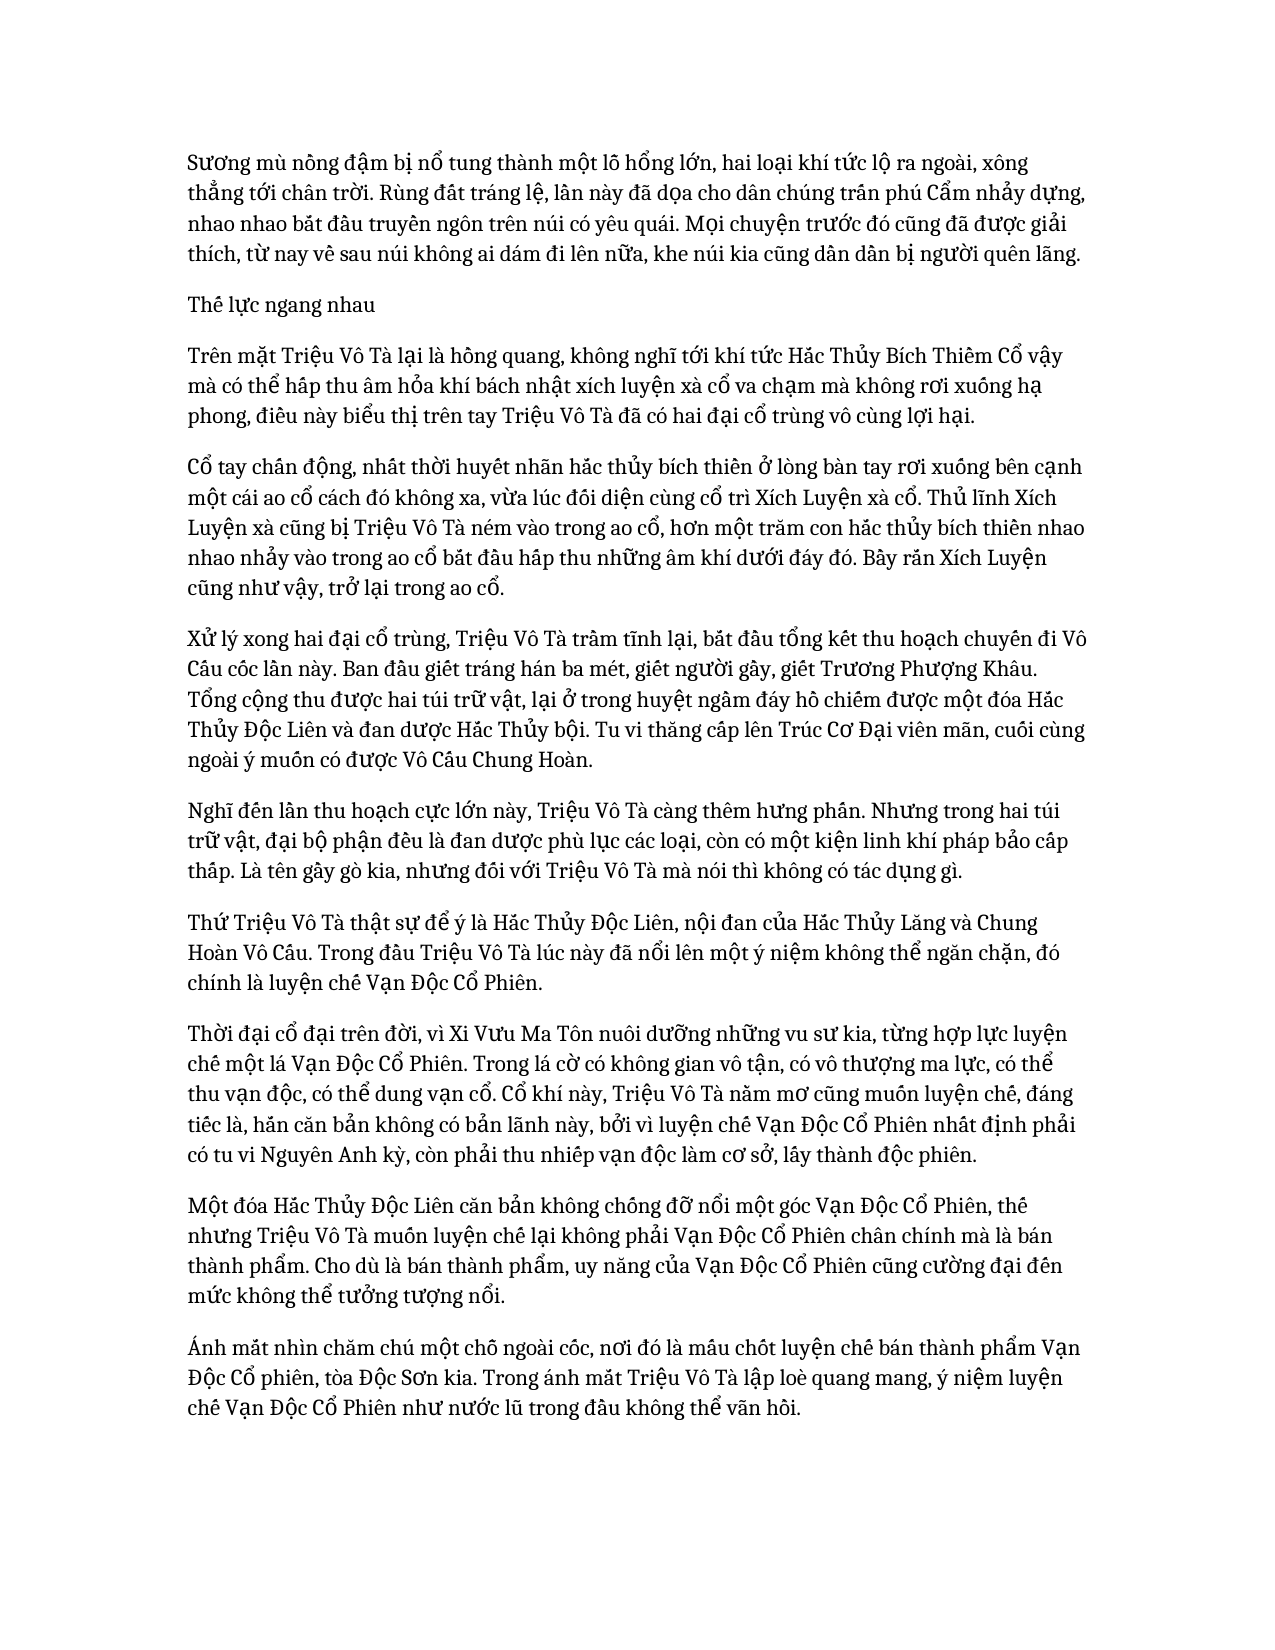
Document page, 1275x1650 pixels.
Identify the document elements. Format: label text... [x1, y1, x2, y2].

text Thời đại cổ đại trên đời, vì Xi Vưu Ma Tôn nuôi dưỡng những vu sư kia, từng hợp lực luyện chế một lá Vạn Độc Cổ Phiên. Trong lá cờ có không gian vô tận, có vô thượng ma lực, có thể thu vạn độc, có thể dung vạn cổ. Cổ khí này, Triệu Vô Tà nằm mơ cũng muốn luyện chế, đáng tiếc là, hắn căn bản không có bản lãnh này, bởi vì luyện chế Vạn Độc Cổ Phiên nhất định phải có tu vi Nguyên Anh kỳ, còn phải thu nhiếp vạn độc làm cơ sở, lấy thành độc phiên. [187, 1021, 1087, 1168]
text Sương mù nồng đậm bị nổ tung thành một lỗ hổng lớn, hai loại khí tức lộ ra ngoài, xông thẳng tới chân trời. Rùng đất tráng lệ, lần này đã dọa cho dân chúng trấn phú Cẩm nhảy dựng, nhao nhao bắt đầu truyền ngôn trên núi có yêu quái. Mọi chuyện trước đó cũng đã được giải thích, từ nay về sau núi không ai dám đi lên nữa, khe núi kia cũng dần dần bị người quên lãng. [187, 150, 1087, 267]
text Nghĩ đến lần thu hoạch cực lớn này, Triệu Vô Tà càng thêm hưng phấn. Nhưng trong hai túi trữ vật, đại bộ phận đều là đan dược phù lục các loại, còn có một kiện linh khí pháp bảo cấp thấp. Là tên gầy gò kia, nhưng đối với Triệu Vô Tà mà nói thì không có tác dụng gì. [187, 798, 1087, 885]
text Ánh mắt nhìn chăm chú một chỗ ngoài cốc, nơi đó là mấu chốt luyện chế bán thành phẩm Vạn Độc Cổ phiên, tòa Độc Sơn kia. Trong ánh mắt Triệu Vô Tà lập loè quang mang, ý niệm luyện chế Vạn Độc Cổ Phiên như nước lũ trong đầu không thể vãn hồi. [187, 1334, 1087, 1421]
text Thứ Triệu Vô Tà thật sự để ý là Hắc Thủy Độc Liên, nội đan của Hắc Thủy Lăng và Chung Hoàn Vô Cấu. Trong đầu Triệu Vô Tà lúc này đã nổi lên một ý niệm không thể ngăn chặn, đó chính là luyện chế Vạn Độc Cổ Phiên. [187, 909, 1087, 996]
text Thế lực ngang nhau [187, 292, 1087, 318]
text Cổ tay chấn động, nhất thời huyết nhãn hắc thủy bích thiền ở lòng bàn tay rơi xuống bên cạnh một cái ao cổ cách đó không xa, vừa lúc đối diện cùng cổ trì Xích Luyện xà cổ. Thủ lĩnh Xích Luyện xà cũng bị Triệu Vô Tà ném vào trong ao cổ, hơn một trăm con hắc thủy bích thiền nhao nhao nhảy vào trong ao cổ bắt đầu hấp thu những âm khí dưới đáy đó. Bầy rắn Xích Luyện cũng như vậy, trở lại trong ao cổ. [187, 454, 1087, 601]
text Một đóa Hắc Thủy Độc Liên căn bản không chống đỡ nổi một góc Vạn Độc Cổ Phiên, thế nhưng Triệu Vô Tà muốn luyện chế lại không phải Vạn Độc Cổ Phiên chân chính mà là bán thành phẩm. Cho dù là bán thành phẩm, uy năng của Vạn Độc Cổ Phiên cũng cường đại đến mức không thể tưởng tượng nổi. [187, 1193, 1087, 1310]
text Trên mặt Triệu Vô Tà lại là hồng quang, không nghĩ tới khí tức Hắc Thủy Bích Thiềm Cổ vậy mà có thể hấp thu âm hỏa khí bách nhật xích luyện xà cổ va chạm mà không rơi xuống hạ phong, điều này biểu thị trên tay Triệu Vô Tà đã có hai đại cổ trùng vô cùng lợi hại. [187, 343, 1087, 429]
text Xử lý xong hai đại cổ trùng, Triệu Vô Tà trầm tĩnh lại, bắt đầu tổng kết thu hoạch chuyến đi Vô Cấu cốc lần này. Ban đầu giết tráng hán ba mét, giết người gầy, giết Trương Phượng Khâu. Tổng cộng thu được hai túi trữ vật, lại ở trong huyệt ngầm đáy hồ chiếm được một đóa Hắc Thủy Độc Liên và đan dược Hắc Thủy bội. Tu vi thăng cấp lên Trúc Cơ Đại viên mãn, cuối cùng ngoài ý muốn có được Vô Cấu Chung Hoàn. [187, 626, 1087, 773]
